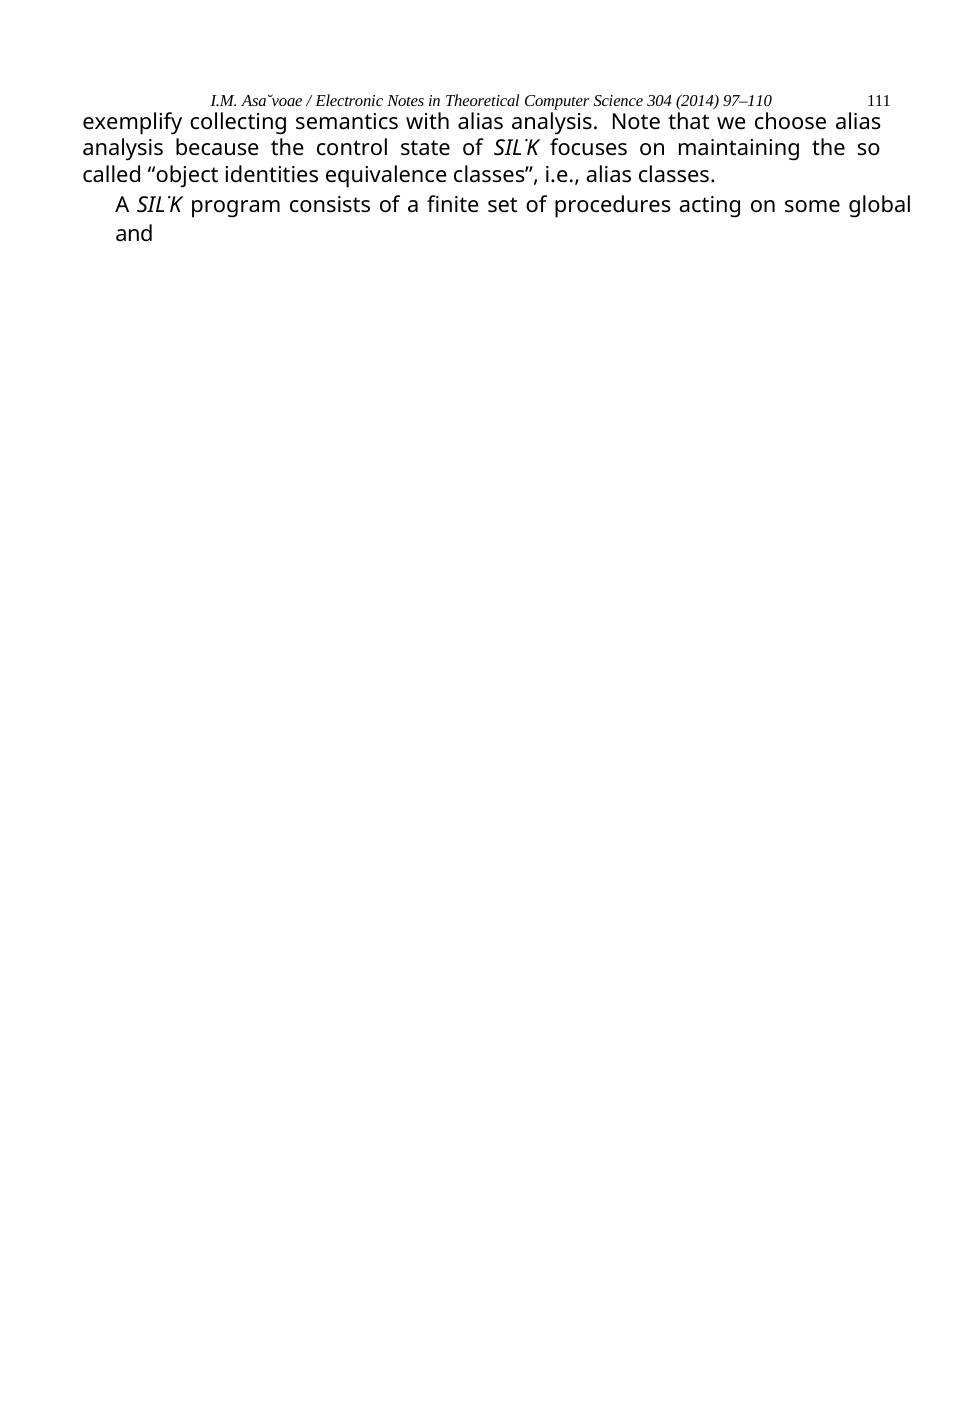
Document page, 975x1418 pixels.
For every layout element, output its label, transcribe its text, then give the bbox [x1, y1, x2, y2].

text A SIL˙K program consists of a finite set of procedures acting on some global and [115, 189, 912, 247]
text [82, 108, 881, 189]
